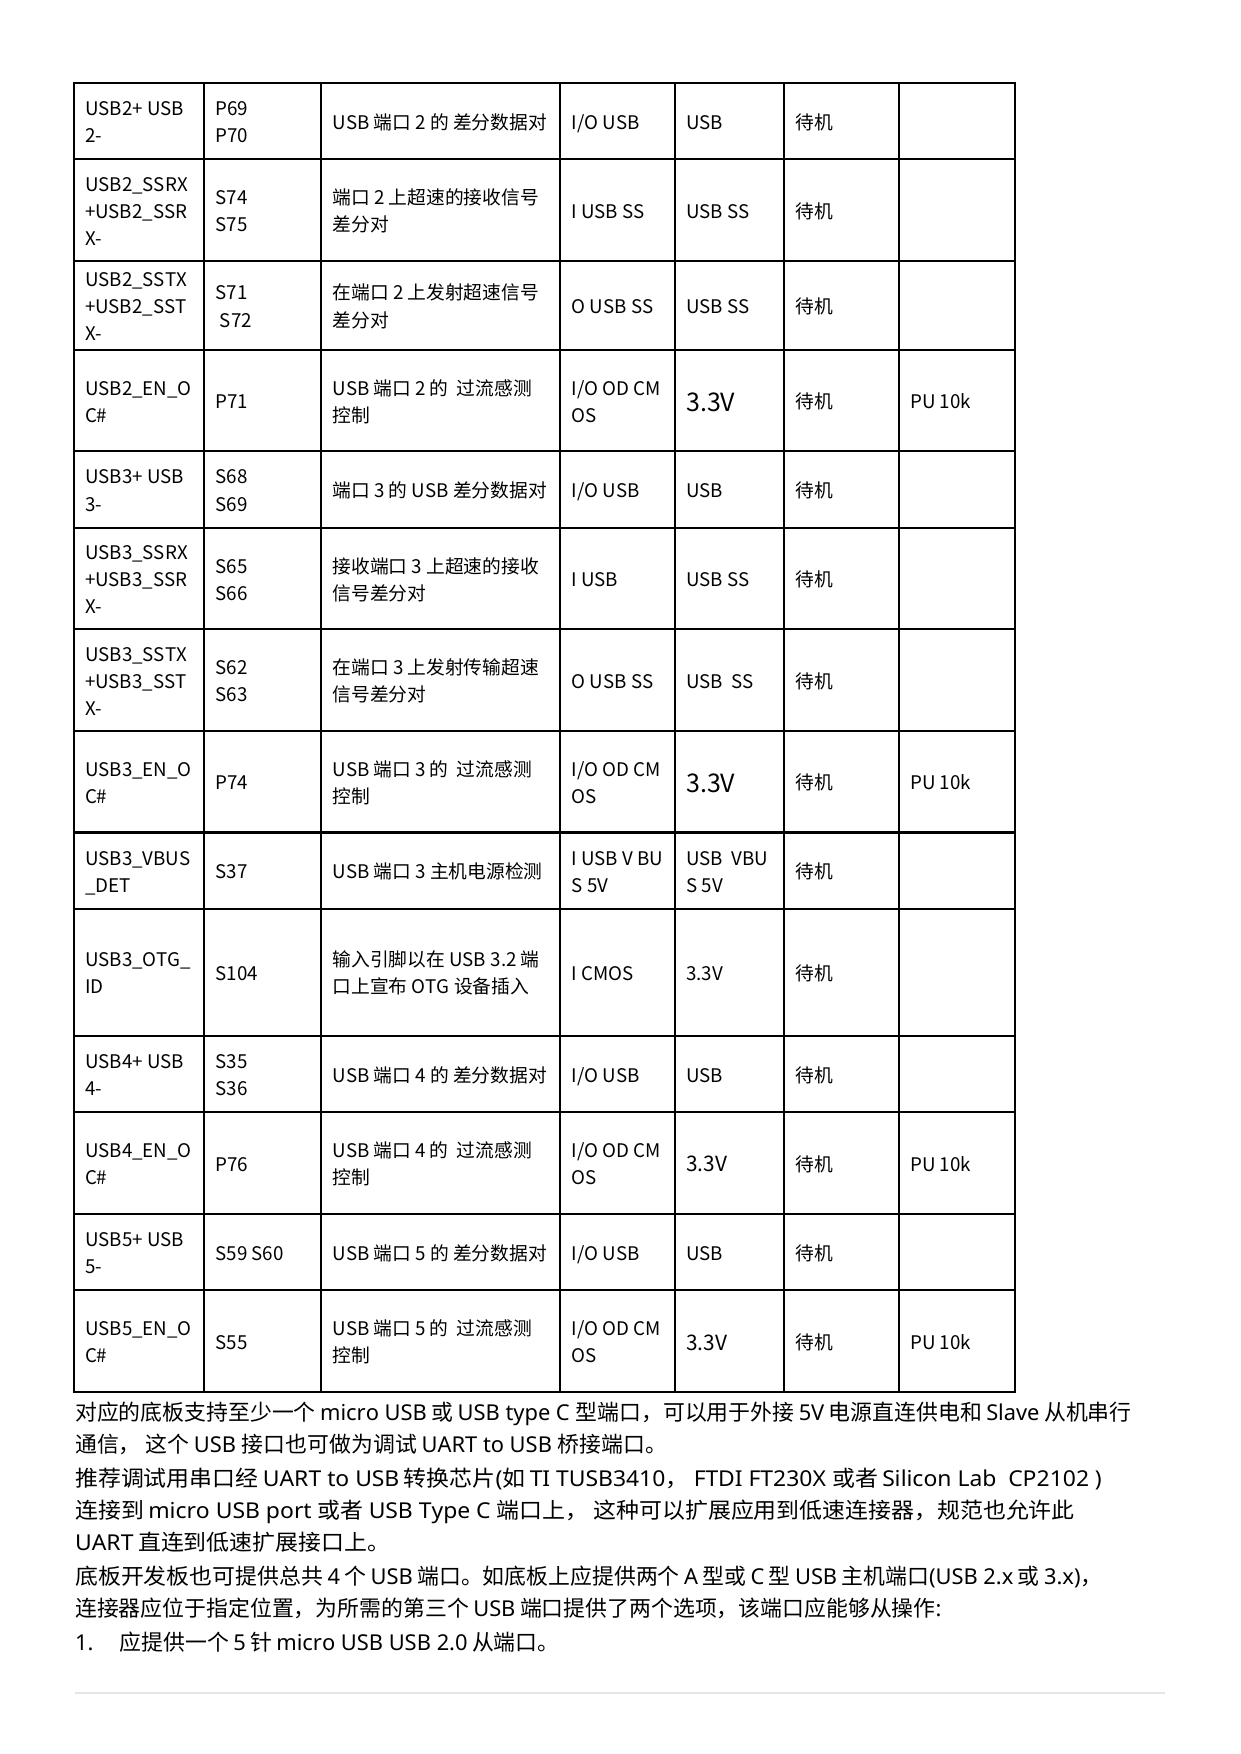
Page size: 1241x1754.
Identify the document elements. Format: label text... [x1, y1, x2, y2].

table_cell I USB [561, 529, 674, 628]
table_cell [900, 84, 1014, 158]
table_cell USB3_VBUS_DET [75, 834, 203, 908]
table_cell 待机 [785, 630, 898, 730]
table_cell USB端口 3 的 过流感测控制 [322, 732, 559, 831]
table_cell [900, 1037, 1014, 1111]
table_cell I/O USB [561, 452, 674, 527]
table_cell USB2+ USB2- [75, 84, 203, 158]
table_cell S35 S36 [205, 1037, 320, 1111]
table_cell 输入引脚以在 USB 3.2 端口上宣布 OTG 设备插入 [322, 910, 559, 1034]
table_cell 待机 [785, 262, 898, 348]
table_cell USB 端口 5 的 差分数据对 [322, 1215, 559, 1289]
table_cell USB SS [676, 160, 783, 260]
table_cell PU 10k [900, 1291, 1014, 1391]
table_cell I/O OD CMOS [561, 1291, 674, 1391]
table_cell USB3_EN_OC# [75, 732, 203, 831]
text 对应的底板支持至少一个micro USB或USB type C 型端口，可以用于外接5V电源直连供电和Slave从机串行通信， 这个USB 接口也可做为调试 UART to USB 桥接端口。 [75, 1395, 1152, 1459]
table_cell I USB V BUS 5V [561, 834, 674, 908]
table_cell I CMOS [561, 910, 674, 1034]
table_cell I/O OD CMOS [561, 1113, 674, 1213]
table_cell O USB SS [561, 630, 674, 730]
table_cell S68 S69 [205, 452, 320, 527]
table_cell USB5_EN_OC# [75, 1291, 203, 1391]
table_cell USB4+ USB4- [75, 1037, 203, 1111]
table_cell USB 端口 2 的 差分数据对 [322, 84, 559, 158]
table_cell S59 S60 [205, 1215, 320, 1289]
table_cell USB SS [676, 630, 783, 730]
table_cell USB VBUS 5V [676, 834, 783, 908]
table_cell USB [676, 452, 783, 527]
table_cell USB 端口 4 的 差分数据对 [322, 1037, 559, 1111]
table_cell USB5+ USB5- [75, 1215, 203, 1289]
table_cell USB3_SSRX+USB3_SSRX- [75, 529, 203, 628]
table_cell [900, 160, 1014, 260]
table_cell 待机 [785, 1113, 898, 1213]
table_cell 3.3V [676, 1113, 783, 1213]
table_cell P76 [205, 1113, 320, 1213]
table_cell 待机 [785, 84, 898, 158]
table_cell [900, 529, 1014, 628]
table_cell [900, 262, 1014, 348]
table_cell 3.3V [676, 351, 783, 450]
table_cell I USB SS [561, 160, 674, 260]
table_cell 端口 3 的 USB 差分数据对 [322, 452, 559, 527]
table_cell 3.3V [676, 1291, 783, 1391]
table_cell 待机 [785, 834, 898, 908]
table_cell 待机 [785, 732, 898, 831]
table_cell I/O USB [561, 1215, 674, 1289]
text 底板开发板也可提供总共4个USB端口。如底板上应提供两个A型或C型USB主机端口(USB 2.x或3.x)，连接器应位于指定位置，为所需的第三个USB端口提供了两个选项，该端口应能够从操作: [75, 1559, 1110, 1623]
table_cell S55 [205, 1291, 320, 1391]
table_cell S62 S63 [205, 630, 320, 730]
table_cell P74 [205, 732, 320, 831]
table_cell USB SS [676, 262, 783, 348]
table_cell PU 10k [900, 1113, 1014, 1213]
table_cell S37 [205, 834, 320, 908]
table_cell 待机 [785, 160, 898, 260]
table_cell I/O USB [561, 84, 674, 158]
table_cell USB3_OTG_ID [75, 910, 203, 1034]
table_cell S71 S72 [205, 262, 320, 348]
table_cell O USB SS [561, 262, 674, 348]
table_cell 端口 2 上超速的接收信号差分对 [322, 160, 559, 260]
table_cell USB2_SSRX+USB2_SSRX- [75, 160, 203, 260]
table_cell 待机 [785, 1291, 898, 1391]
table_cell [900, 910, 1014, 1034]
table_cell 待机 [785, 1037, 898, 1111]
table_cell USB4_EN_OC# [75, 1113, 203, 1213]
table_cell 在端口 2 上发射超速信号差分对 [322, 262, 559, 348]
table_cell PU 10k [900, 351, 1014, 450]
table_cell USB2_EN_OC# [75, 351, 203, 450]
table_cell USB 端口 3 主机电源检测 [322, 834, 559, 908]
table_cell 3.3V [676, 732, 783, 831]
table_cell USB3_SSTX+USB3_SSTX- [75, 630, 203, 730]
table_cell 接收端口 3 上超速的接收信号差分对 [322, 529, 559, 628]
table_cell I/O OD CMOS [561, 732, 674, 831]
table_cell USB SS [676, 529, 783, 628]
table_cell P71 [205, 351, 320, 450]
table_cell [900, 1215, 1014, 1289]
table_cell USB端口 5 的 过流感测控制 [322, 1291, 559, 1391]
table_cell P69 P70 [205, 84, 320, 158]
table_cell USB2_SSTX+USB2_SSTX- [75, 262, 203, 348]
table_cell 在端口 3 上发射传输超速信号差分对 [322, 630, 559, 730]
table_cell USB3+ USB3- [75, 452, 203, 527]
table_cell USB端口 4 的 过流感测控制 [322, 1113, 559, 1213]
table_cell 待机 [785, 1215, 898, 1289]
table_cell 待机 [785, 529, 898, 628]
table_cell USB端口 2 的 过流感测控制 [322, 351, 559, 450]
table_cell 待机 [785, 452, 898, 527]
table_cell 待机 [785, 351, 898, 450]
table_cell 待机 [785, 910, 898, 1034]
text 推荐调试用串口经UART to USB转换芯片(如TI TUSB3410， FTDI FT230X 或者Silicon Lab CP2102 ) 连接到micro USB port 或者 USB Type C 端口上， 这种可以扩展应用到低速连接器，规范也允许此 UART直连到低速扩展接口上。 [75, 1461, 1110, 1557]
table_cell S104 [205, 910, 320, 1034]
table_cell [900, 452, 1014, 527]
table_cell I/O OD CMOS [561, 351, 674, 450]
table_cell [900, 630, 1014, 730]
table_cell USB [676, 1037, 783, 1111]
table_cell S74 S75 [205, 160, 320, 260]
table_cell 3.3V [676, 910, 783, 1034]
table_cell PU 10k [900, 732, 1014, 831]
table_cell [900, 834, 1014, 908]
table_cell I/O USB [561, 1037, 674, 1111]
table_cell S65 S66 [205, 529, 320, 628]
table_cell USB [676, 1215, 783, 1289]
table_cell USB [676, 84, 783, 158]
list 应提供一个5针micro USB USB 2.0从端口。 [75, 1625, 1165, 1657]
